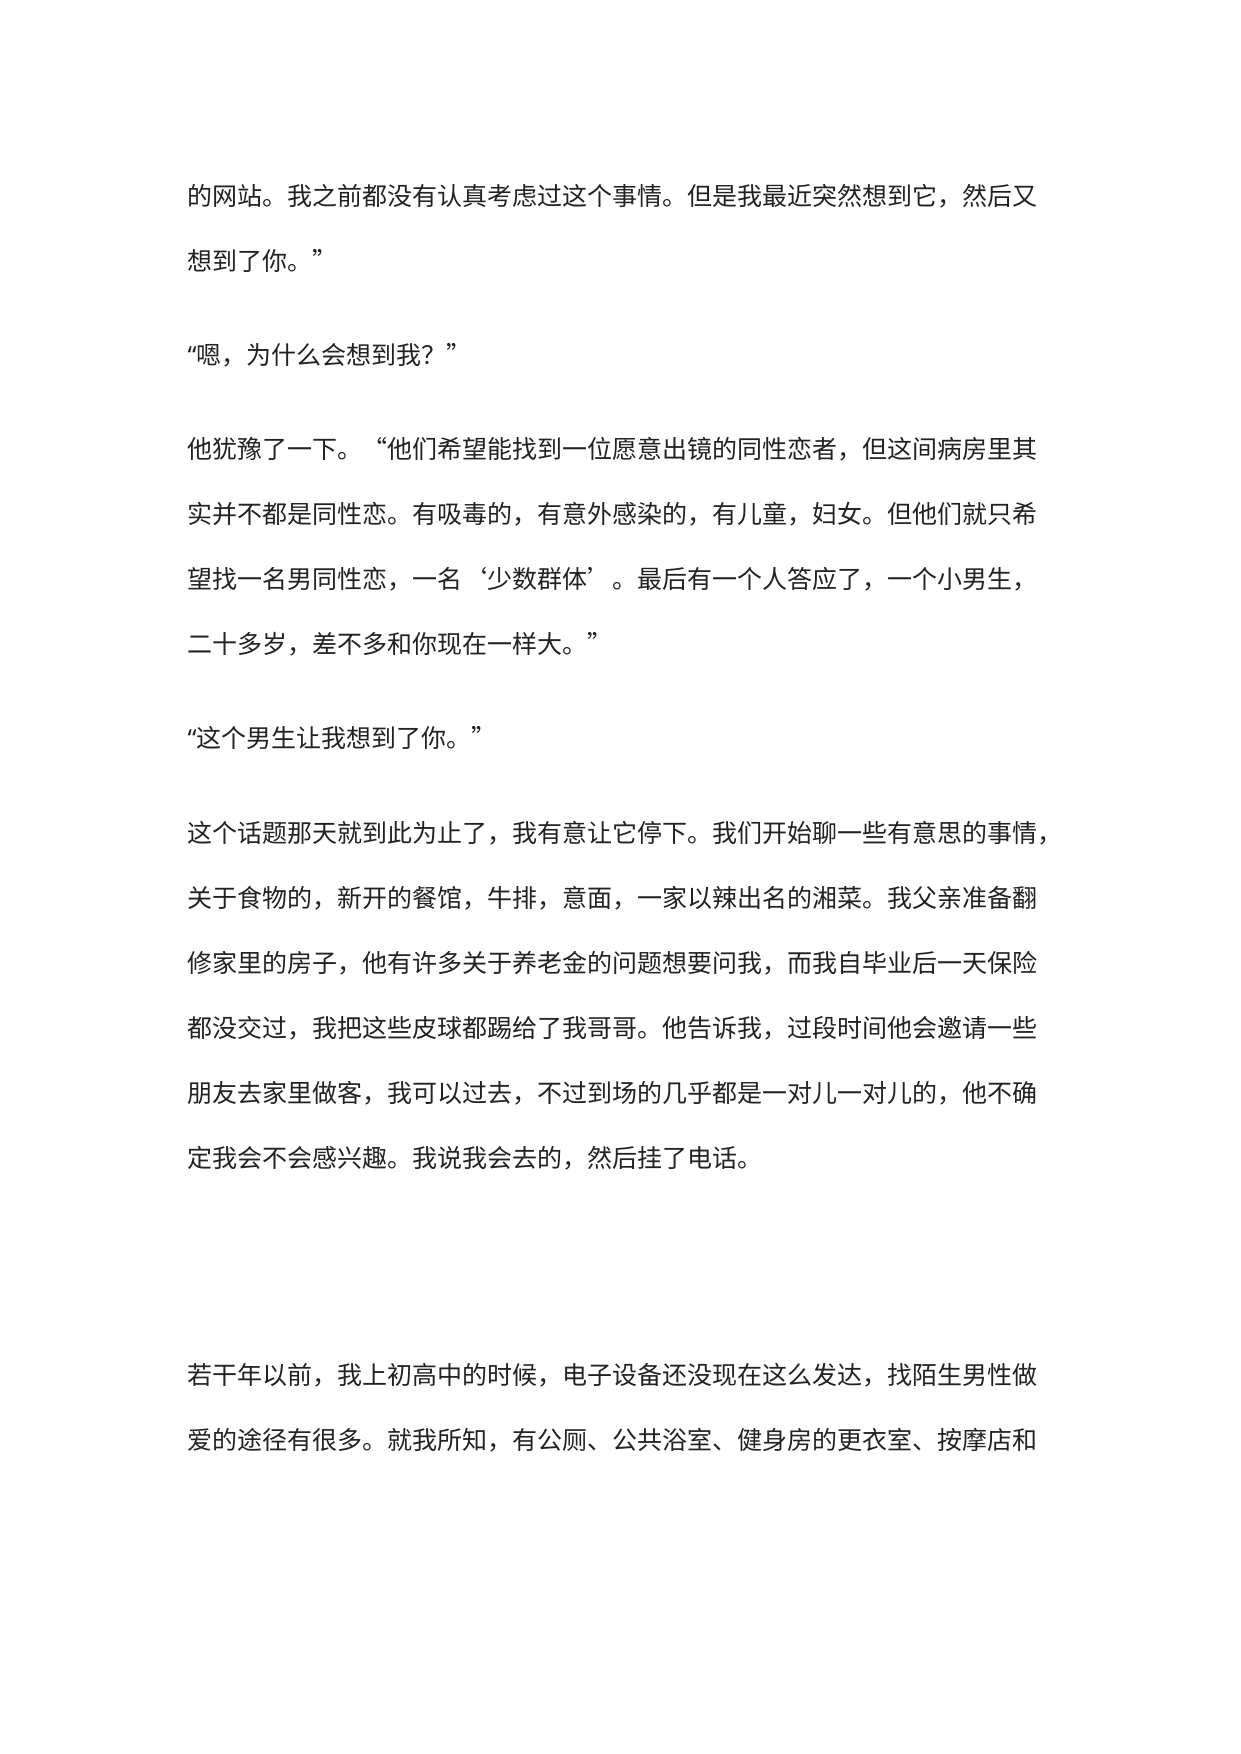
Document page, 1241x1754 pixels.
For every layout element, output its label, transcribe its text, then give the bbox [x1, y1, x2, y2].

text 他犹豫了一下。“他们希望能找到一位愿意出镜的同性恋者，但这间病房里其实并不都是同性恋。有吸毒的，有意外感染的，有儿童，妇女。但他们就只希望找一名男同性恋，一名‘少数群体’。最后有一个人答应了，一个小男生，二十多岁，差不多和你现在一样大。” [187, 415, 1053, 675]
text “这个男生让我想到了你。” [187, 704, 1053, 769]
text “嗯，为什么会想到我？” [187, 321, 1053, 386]
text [187, 162, 1053, 292]
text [187, 1341, 1053, 1471]
text 这个话题那天就到此为止了，我有意让它停下。我们开始聊一些有意思的事情，关于食物的，新开的餐馆，牛排，意面，一家以辣出名的湘菜。我父亲准备翻修家里的房子，他有许多关于养老金的问题想要问我，而我自毕业后一天保险都没交过，我把这些皮球都踢给了我哥哥。他告诉我，过段时间他会邀请一些朋友去家里做客，我可以过去，不过到场的几乎都是一对儿一对儿的，他不确定我会不会感兴趣。我说我会去的，然后挂了电话。 [187, 799, 1053, 1189]
